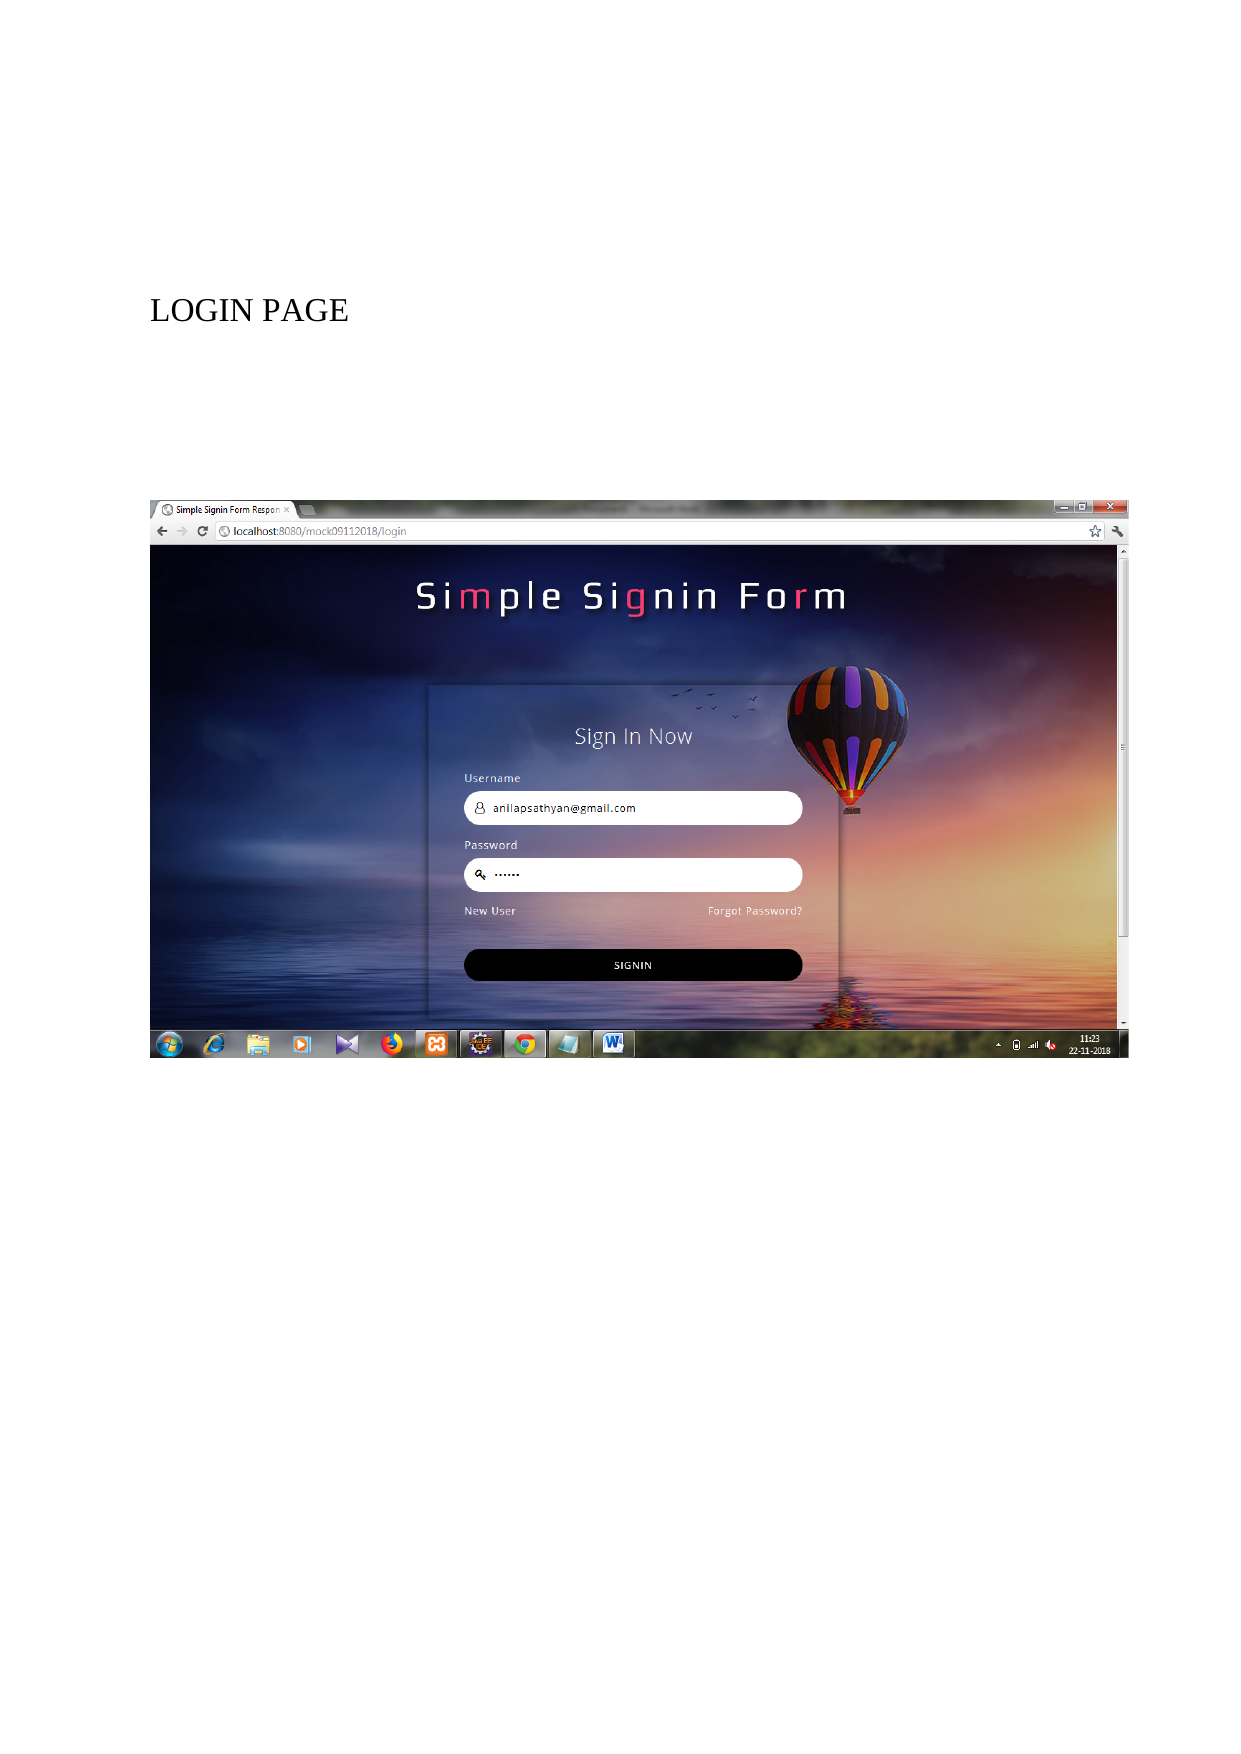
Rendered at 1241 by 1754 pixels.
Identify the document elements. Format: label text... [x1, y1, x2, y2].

picture [150, 500, 1129, 1058]
text LOGIN PAGE [150, 291, 1090, 329]
